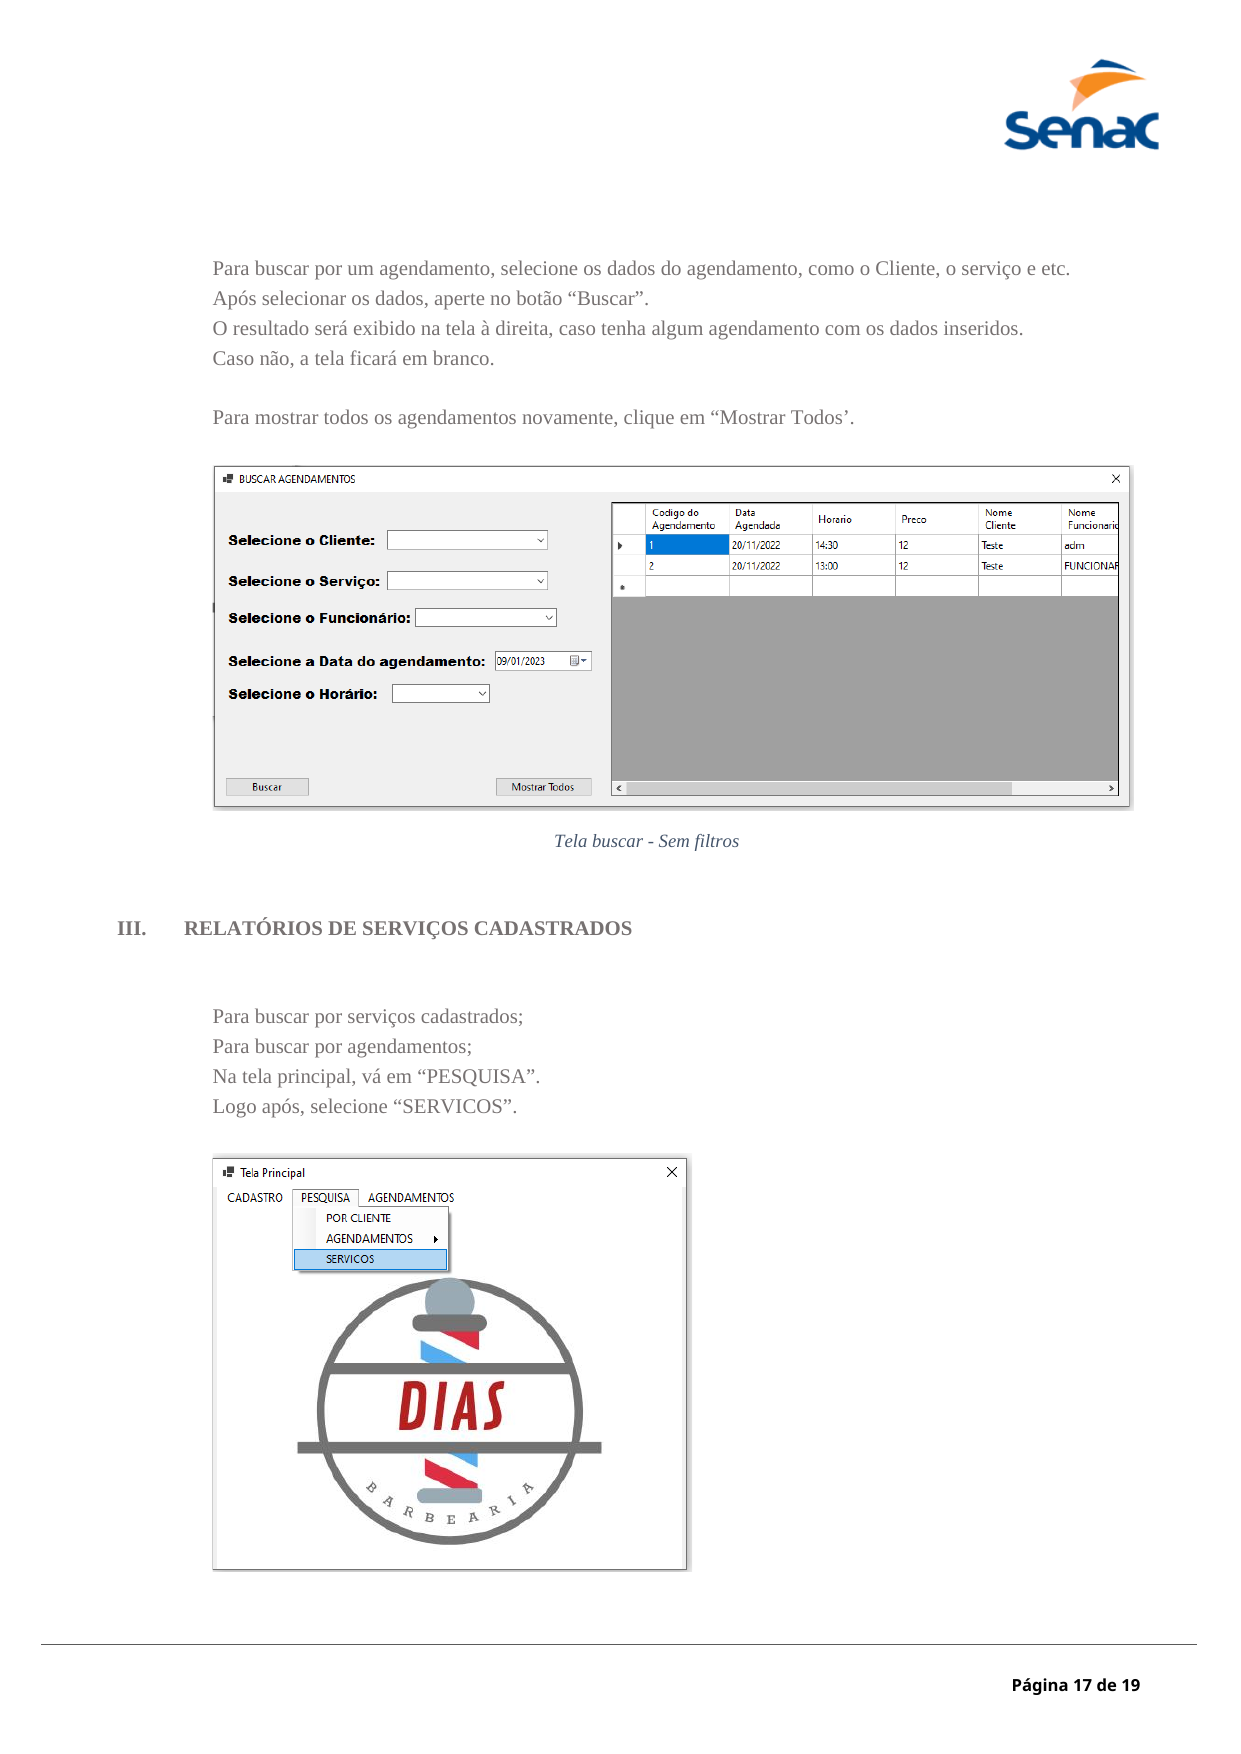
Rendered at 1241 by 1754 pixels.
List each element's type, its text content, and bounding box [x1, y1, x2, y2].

list Para buscar por serviços cadastrados; [212, 1004, 1157, 1028]
list Caso não, a tela ficará em branco. [212, 346, 1157, 370]
list Após selecionar os dados, aperte no botão “Buscar”. [212, 286, 1157, 310]
list Para buscar por agendamentos; [212, 1034, 1157, 1058]
list O resultado será exibido na tela à direita, caso tenha algum agendamento com os dados inseridos. [212, 316, 1157, 340]
picture [212, 1153, 693, 1572]
list Para mostrar todos os agendamentos novamente, clique em “Mostrar Todos’. [212, 405, 1157, 429]
picture [212, 465, 1134, 811]
list Para buscar por um agendamento, selecione os dados do agendamento, como o Cliente, o serviço e etc. [212, 256, 1157, 280]
list Logo após, selecione “SERVICOS”. [212, 1094, 1157, 1118]
list Na tela principal, vá em “PESQUISA”. [212, 1064, 1157, 1088]
text Tela buscar - Sem filtros [109, 830, 1157, 851]
subtitle RELATÓRIOS DE SERVIÇOS CADASTRADOS [146, 916, 1164, 940]
picture [1002, 56, 1164, 157]
